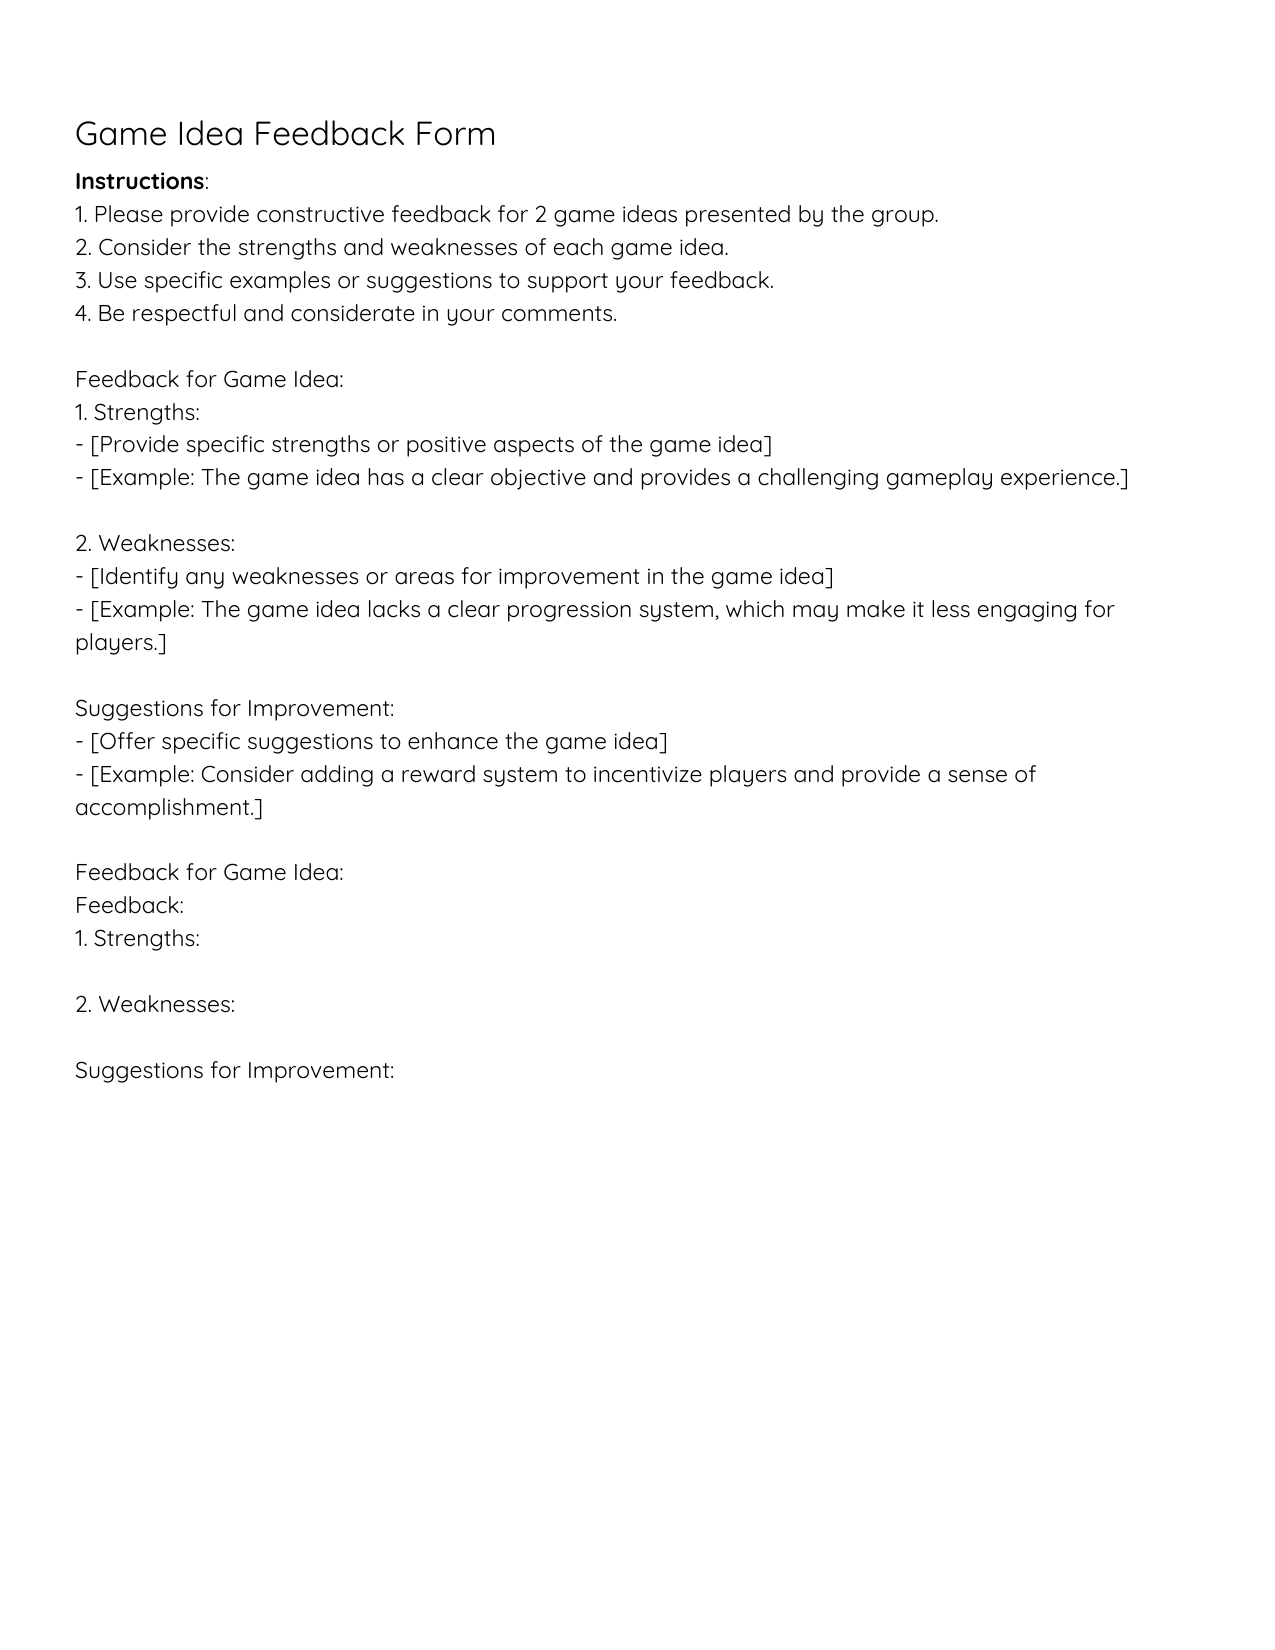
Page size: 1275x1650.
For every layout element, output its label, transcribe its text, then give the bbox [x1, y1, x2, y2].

text Feedback for Game Idea: [75, 364, 1200, 393]
text Suggestions for Improvement: [75, 693, 1200, 722]
text 1. Please provide constructive feedback for 2 game ideas presented by the group. [75, 199, 1200, 228]
text 2. Weaknesses: [75, 989, 1200, 1018]
text - [Identify any weaknesses or areas for improvement in the game idea] [75, 562, 1200, 590]
text Feedback for Game Idea: [75, 858, 1200, 887]
text 2. Weaknesses: [75, 529, 1200, 557]
text 3. Use specific examples or suggestions to support your feedback. [75, 265, 1200, 294]
text Suggestions for Improvement: [75, 1055, 1200, 1084]
text 1. Strengths: [75, 397, 1200, 426]
text 1. Strengths: [75, 924, 1200, 952]
text - [Offer specific suggestions to enhance the game idea] [75, 726, 1200, 755]
subtitle Game Idea Feedback Form [75, 112, 1200, 154]
text - [Example: Consider adding a reward system to incentivize players and provide a sense of accomplishment.] [75, 759, 1200, 821]
text - [Example: The game idea lacks a clear progression system, which may make it less engaging for players.] [75, 594, 1200, 656]
text - [Example: The game idea has a clear objective and provides a challenging gameplay experience.] [75, 463, 1200, 492]
text 4. Be respectful and considerate in your comments. [75, 298, 1200, 327]
text 2. Consider the strengths and weaknesses of each game idea. [75, 232, 1200, 261]
text Feedback: [75, 891, 1200, 919]
text - [Provide specific strengths or positive aspects of the game idea] [75, 430, 1200, 459]
text Instructions: [75, 167, 1200, 195]
